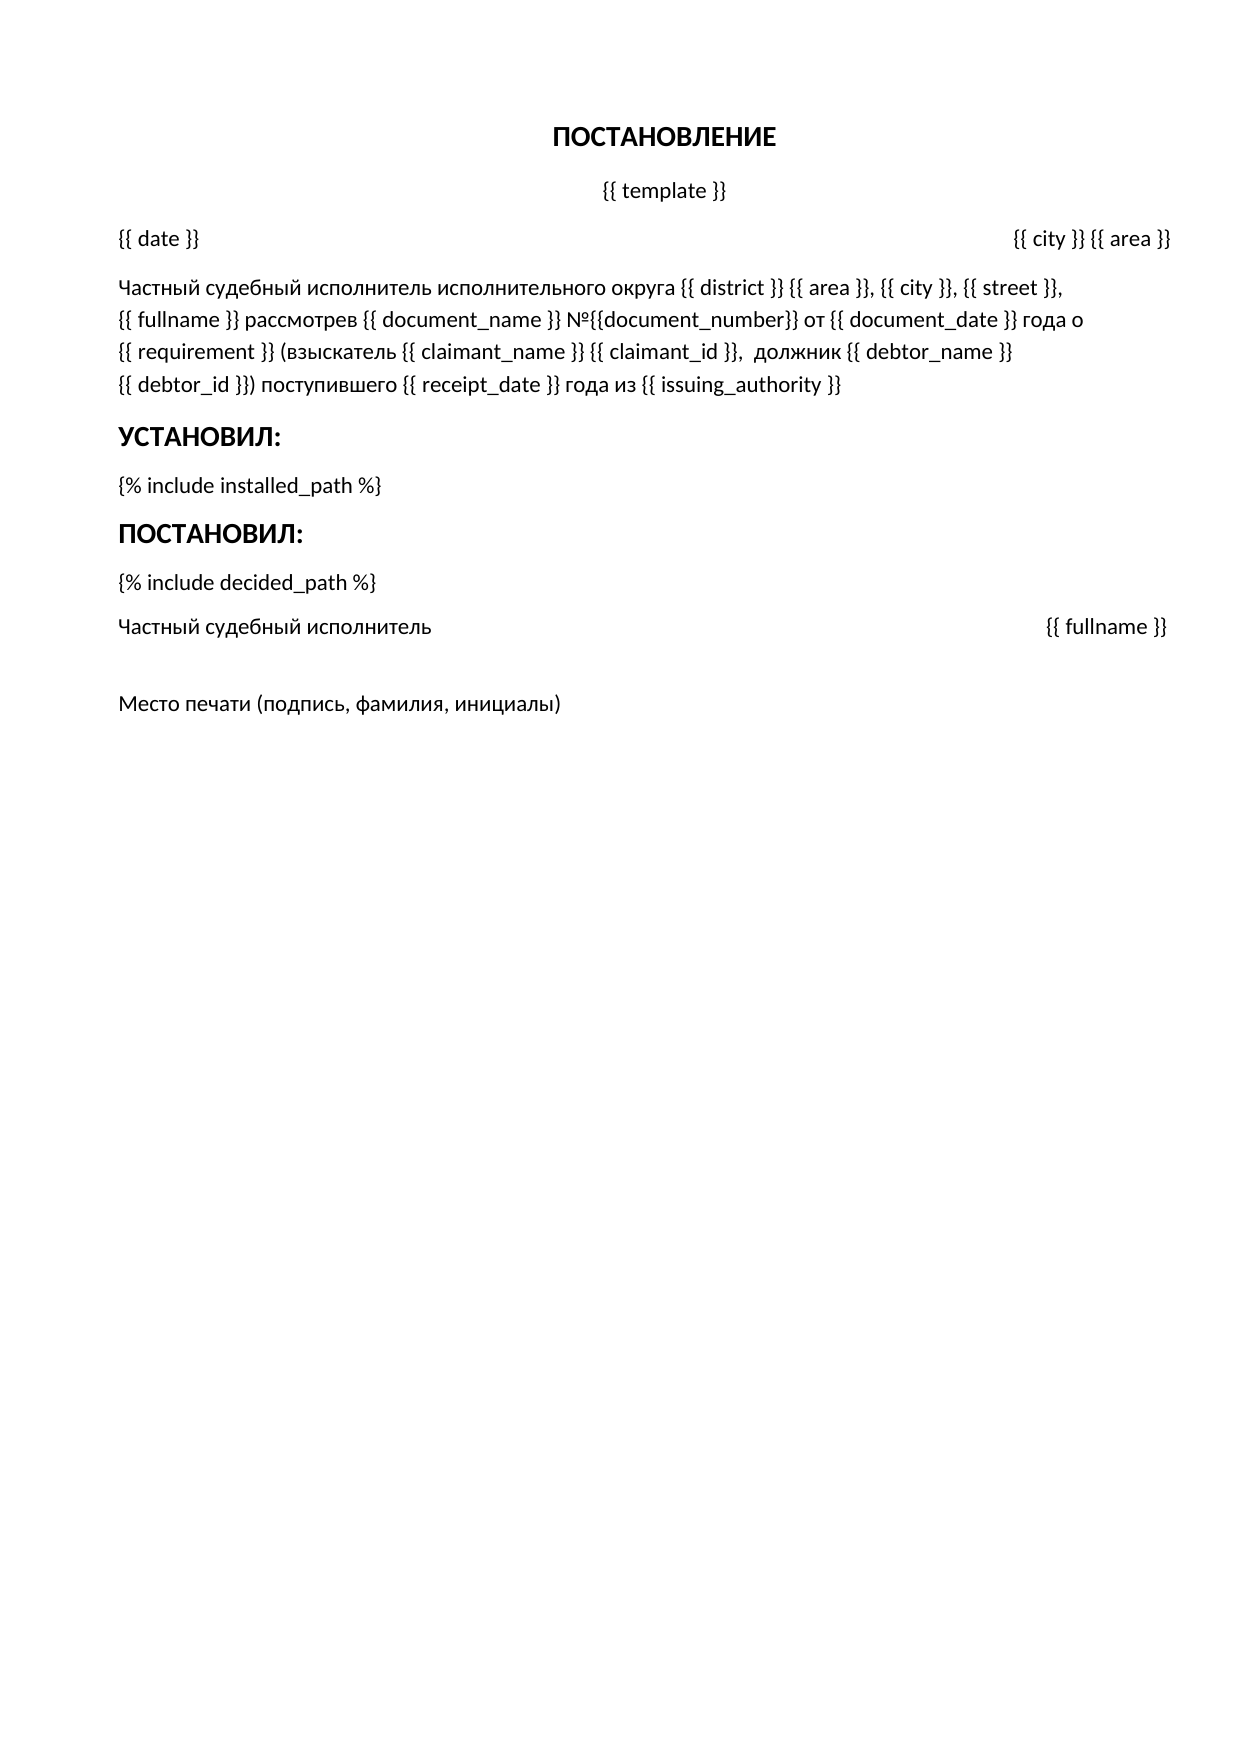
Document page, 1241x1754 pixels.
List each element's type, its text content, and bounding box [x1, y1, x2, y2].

text {% include decided_path %} [118, 568, 1152, 596]
text Частный судебный исполнитель исполнительного округа {{ district }} {{ area }}, {{ city }}, {{ street }}, {{ fullname }} рассмотрев {{ document_name }} №{{document_number}} от {{ document_date }} года о {{ requirement }} (взыскатель {{ claimant_name }} {{ claimant_id }}, должник {{ debtor_name }} {{ debtor_id }}) поступившего {{ receipt_date }} года из {{ issuing_authority }} [118, 273, 1152, 398]
table_header Частный судебный исполнитель [118, 613, 605, 644]
text ПОСТАНОВЛЕНИЕ [177, 118, 1152, 154]
text ПОСТАНОВИЛ: [118, 516, 1152, 551]
text УСТАНОВИЛ: [118, 418, 1152, 454]
text {% include installed_path %} [118, 471, 1152, 499]
text Место печати (подпись, фамилия, инициалы) [118, 689, 1152, 717]
table_header {{ date }} [103, 225, 605, 273]
table_header {{ fullname }} [605, 613, 1167, 644]
text {{ template }} [177, 176, 1152, 204]
table_header {{ city }} {{ area }} [605, 225, 1182, 273]
